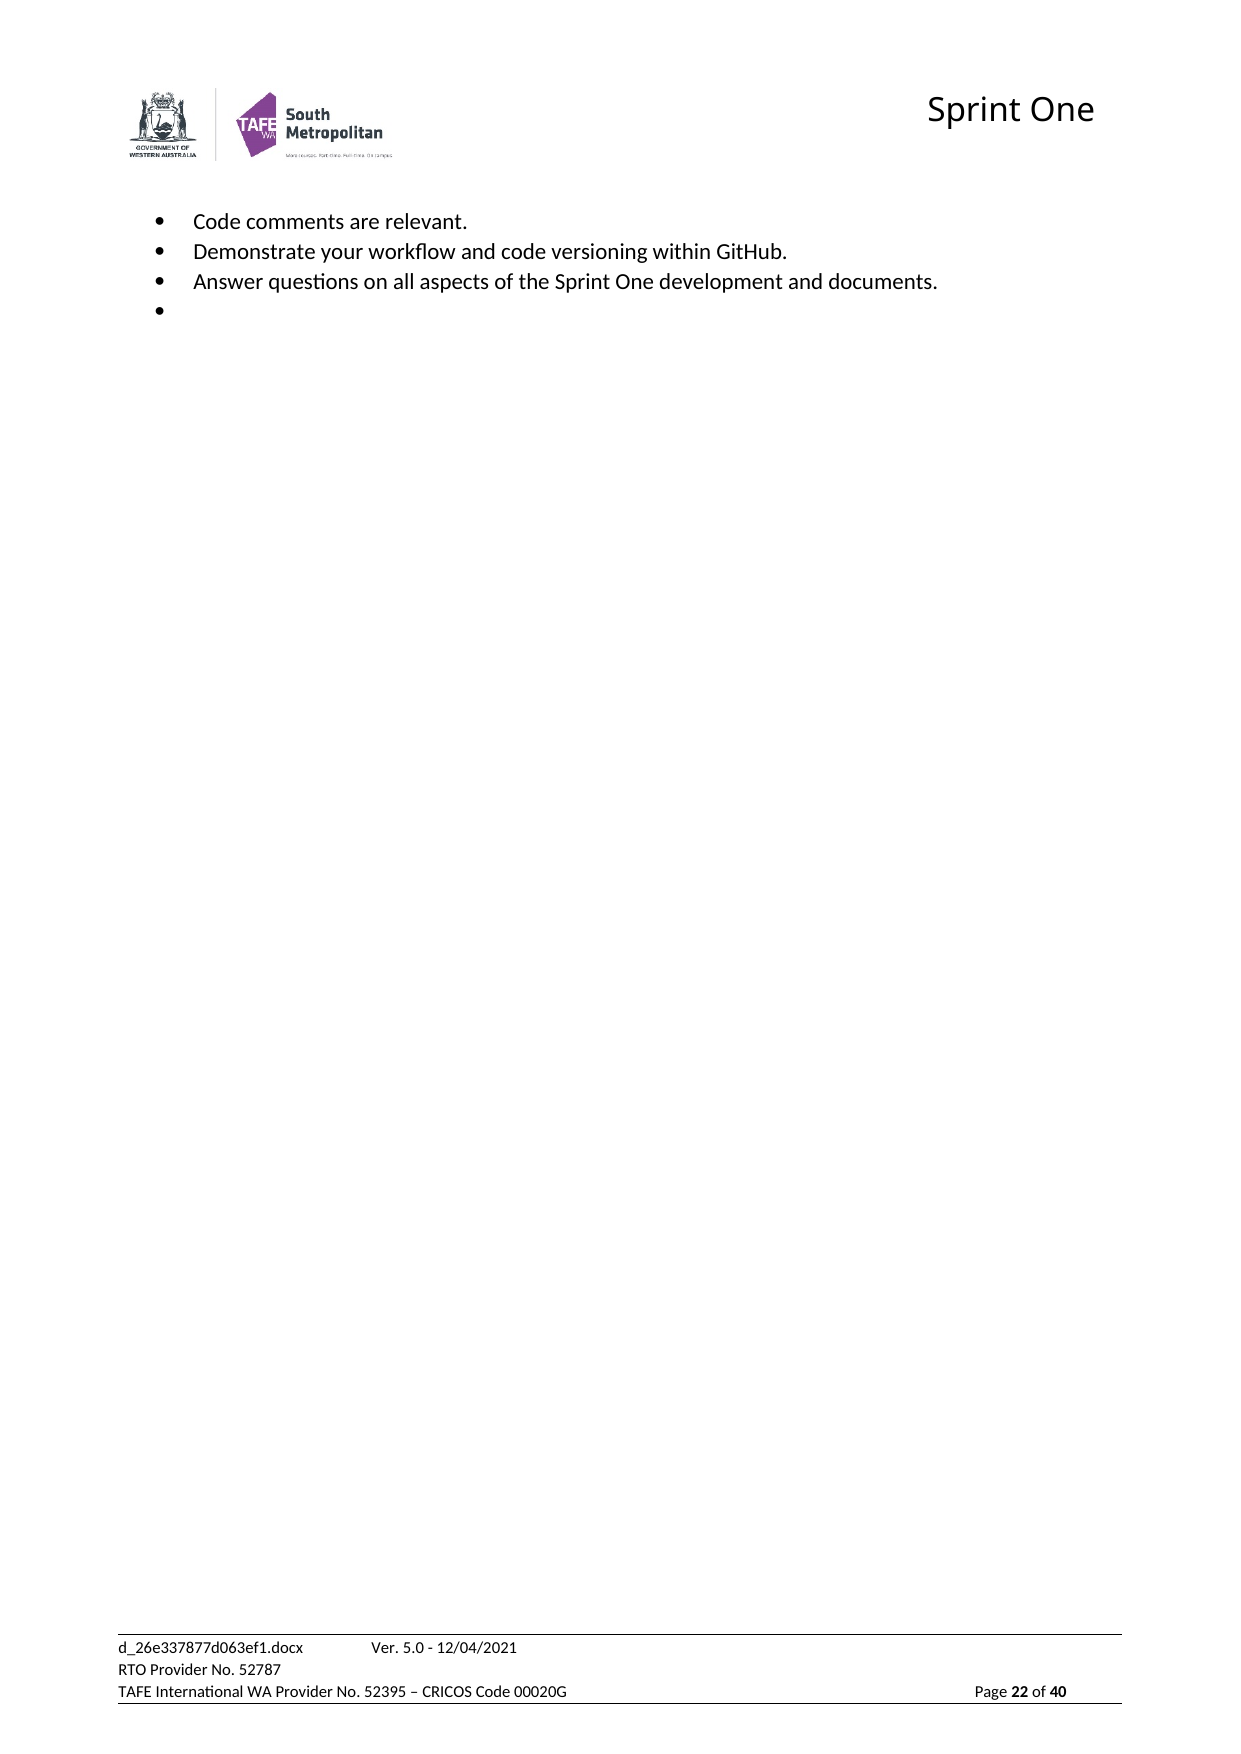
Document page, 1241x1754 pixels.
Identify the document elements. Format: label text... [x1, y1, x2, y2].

list Answer questions on all aspects of the Sprint One development and documents. [156, 267, 1122, 295]
picture [129, 88, 393, 161]
list Code comments are relevant. [156, 207, 1122, 235]
list Demonstrate your workflow and code versioning within GitHub. [156, 237, 1122, 265]
